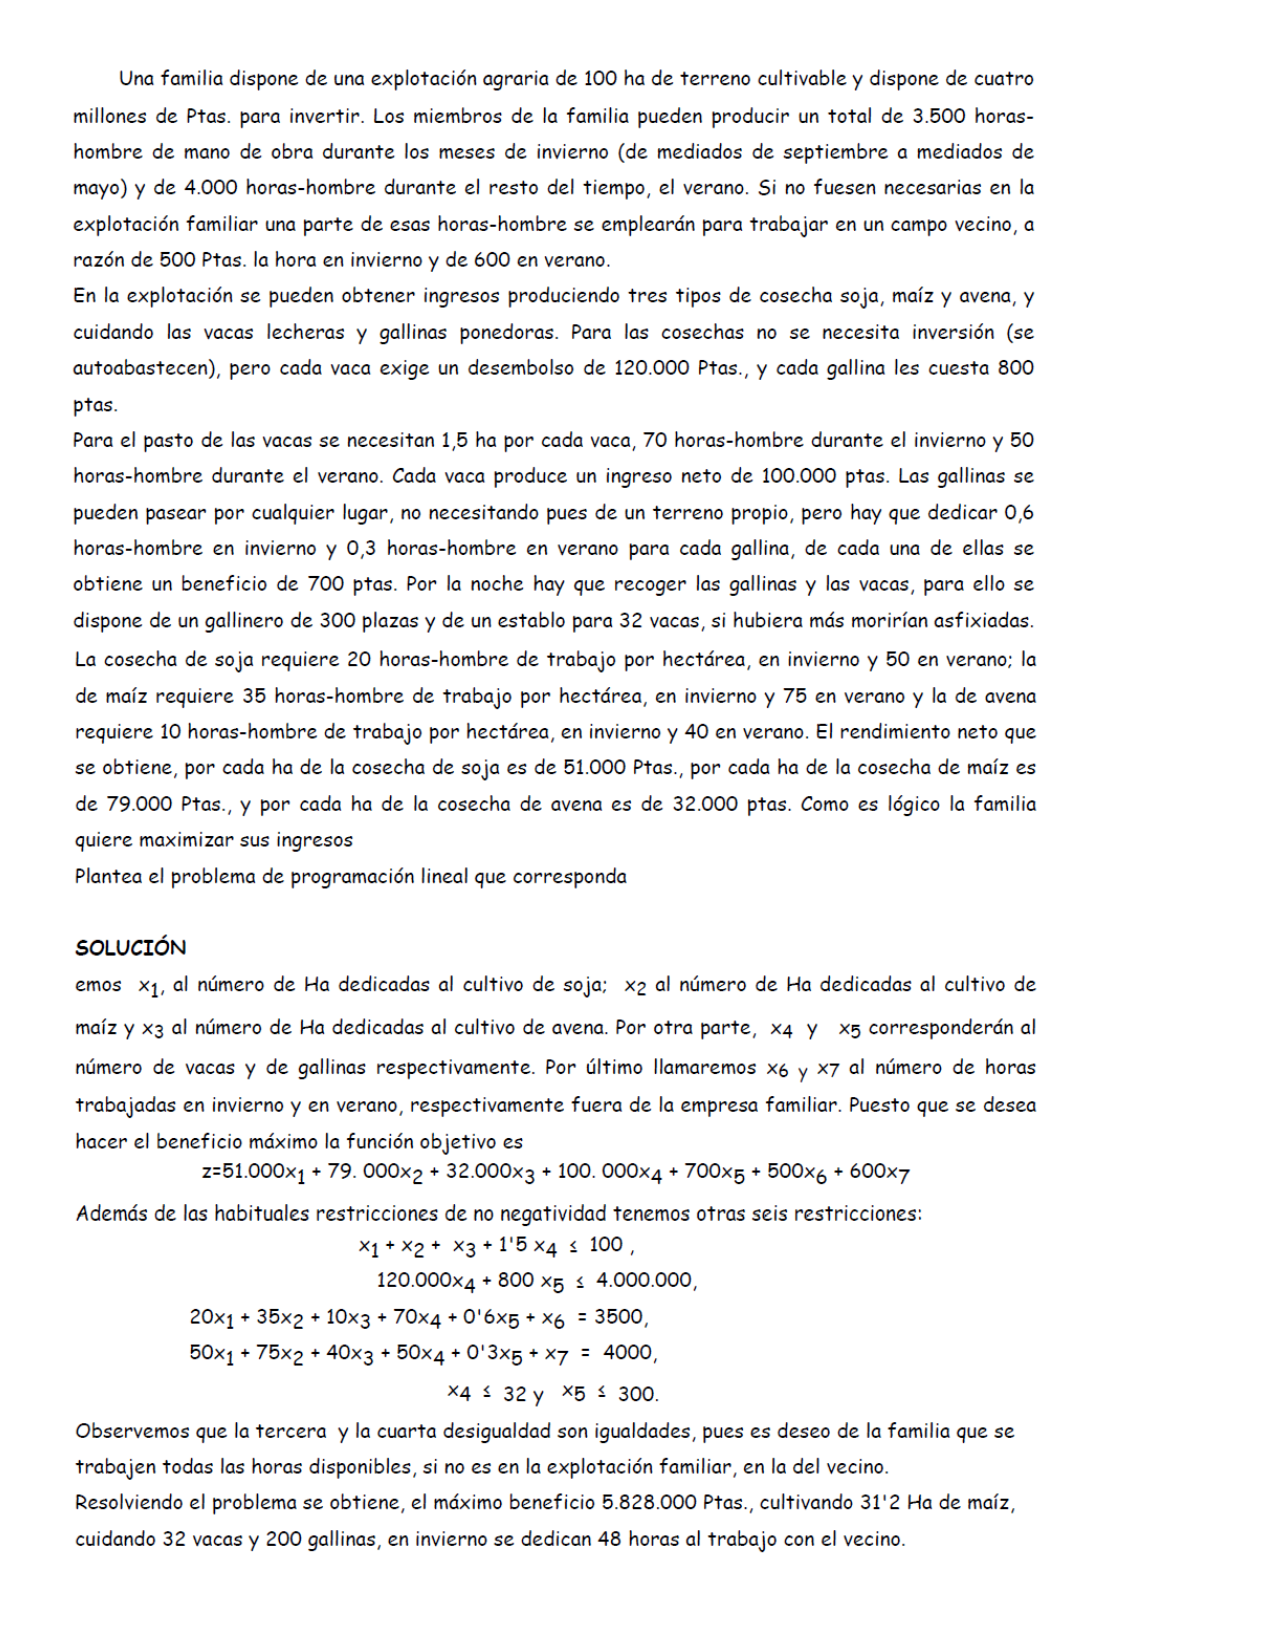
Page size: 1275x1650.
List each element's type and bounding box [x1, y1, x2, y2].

picture [59, 59, 1073, 1591]
